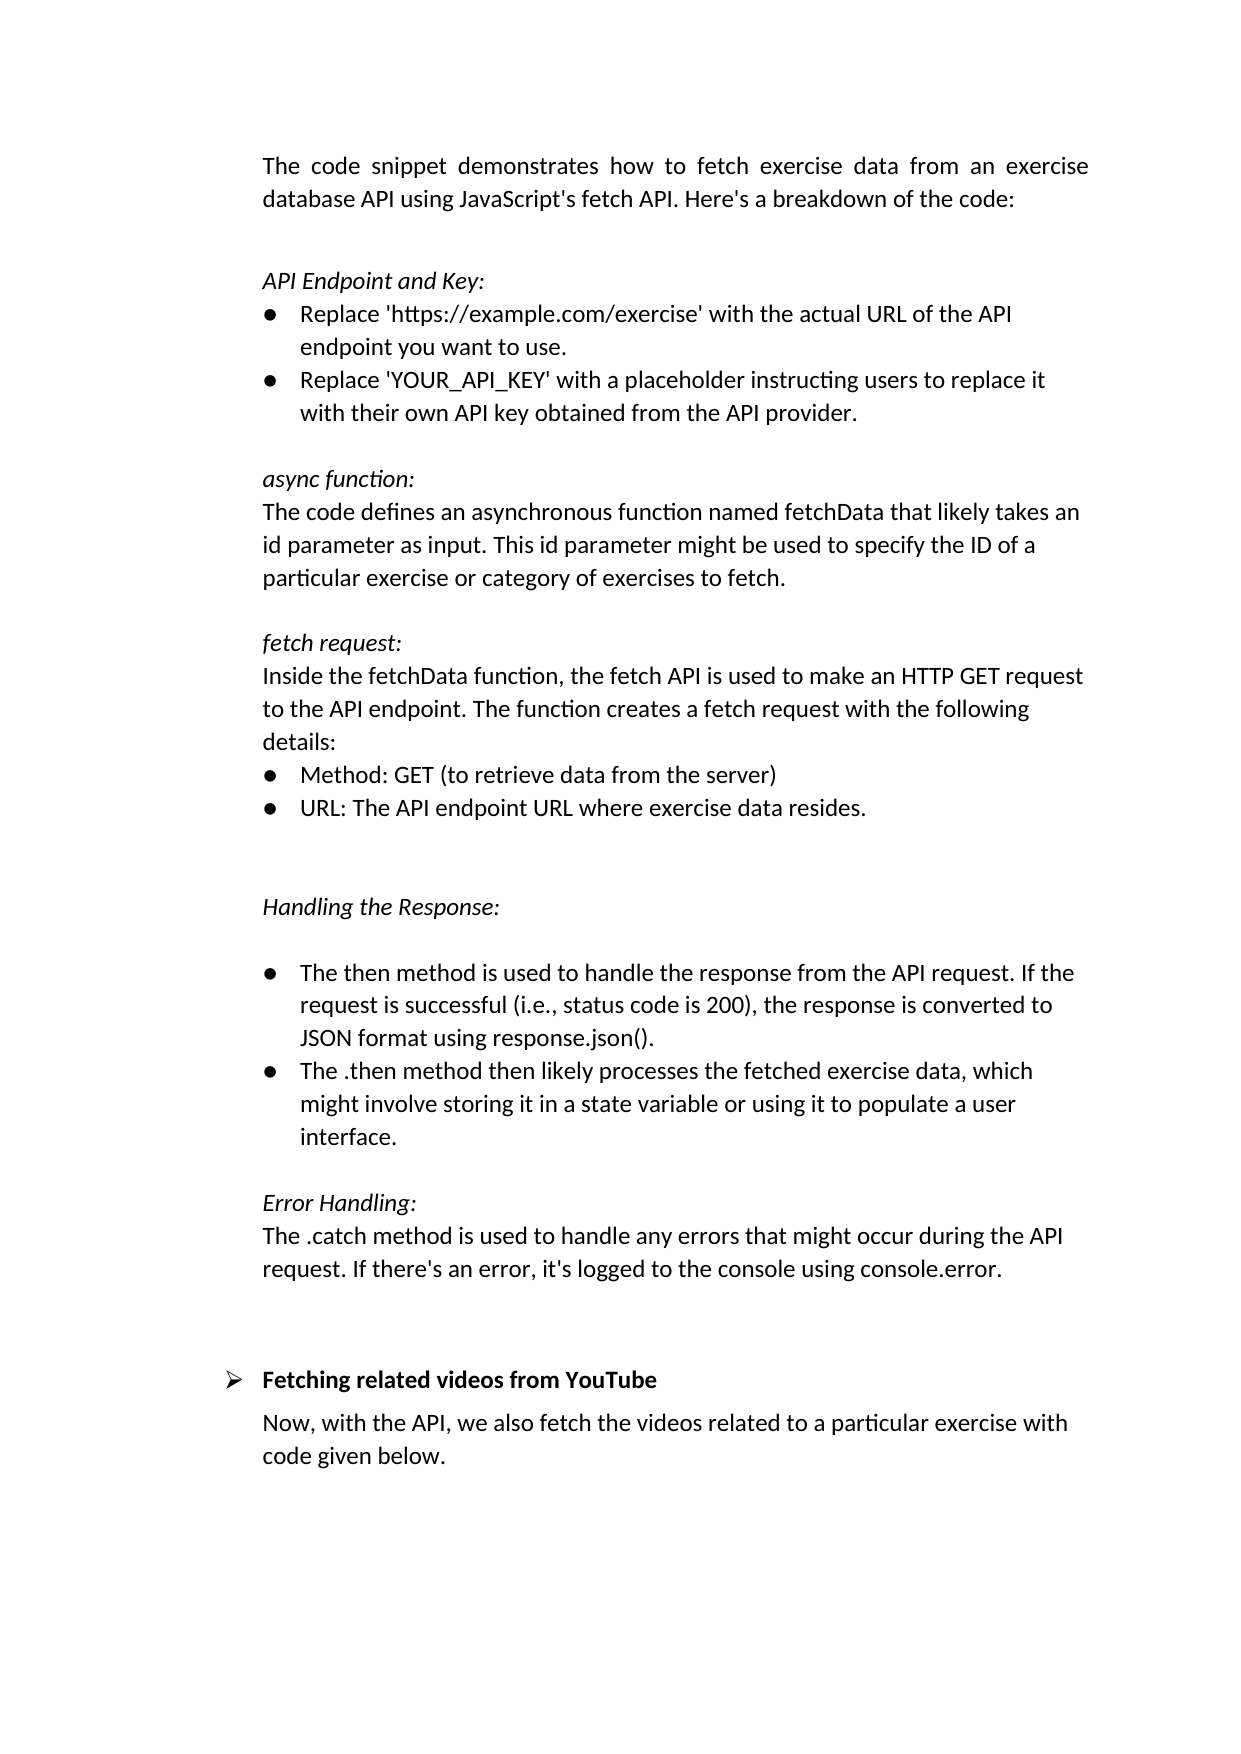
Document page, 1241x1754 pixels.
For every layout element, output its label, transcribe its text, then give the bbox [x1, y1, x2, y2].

text Now, with the API, we also fetch the videos related to a particular exercise with code given below. [262, 1407, 1090, 1470]
text fetch request: [262, 627, 1090, 658]
text Handling the Response: [262, 891, 1090, 921]
text Inside the fetchData function, the fetch API is used to make an HTTP GET request to the API endpoint. The function creates a fetch request with the following details: [262, 660, 1090, 757]
text Error Handling: [262, 1187, 1090, 1218]
list Replace 'YOUR_API_KEY' with a placeholder instructing users to replace it with their own API key obtained from the API provider. [262, 364, 1090, 428]
text API Endpoint and Key: [262, 265, 1090, 296]
list Method: GET (to retrieve data from the server) [262, 759, 1090, 790]
text The .catch method is used to handle any errors that might occur during the API request. If there's an error, it's logged to the console using console.error. [262, 1220, 1090, 1283]
text The code defines an asynchronous function named fetchData that likely takes an id parameter as input. This id parameter might be used to specify the ID of a particular exercise or category of exercises to fetch. [262, 496, 1090, 592]
text The code snippet demonstrates how to fetch exercise data from an exercise database API using JavaScript's fetch API. Here's a breakdown of the code: [262, 150, 1090, 213]
list The .then method then likely processes the fetched exercise data, which might involve storing it in a state variable or using it to populate a user interface. [262, 1055, 1090, 1152]
list URL: The API endpoint URL where exercise data resides. [262, 792, 1090, 823]
list Replace 'https://example.com/exercise' with the actual URL of the API endpoint you want to use. [262, 298, 1090, 362]
list The then method is used to handle the response from the API request. If the request is successful (i.e., status code is 200), the response is converted to JSON format using response.json(). [262, 957, 1090, 1053]
list Fetching related videos from YouTube [225, 1352, 1090, 1403]
text async function: [262, 463, 1090, 493]
